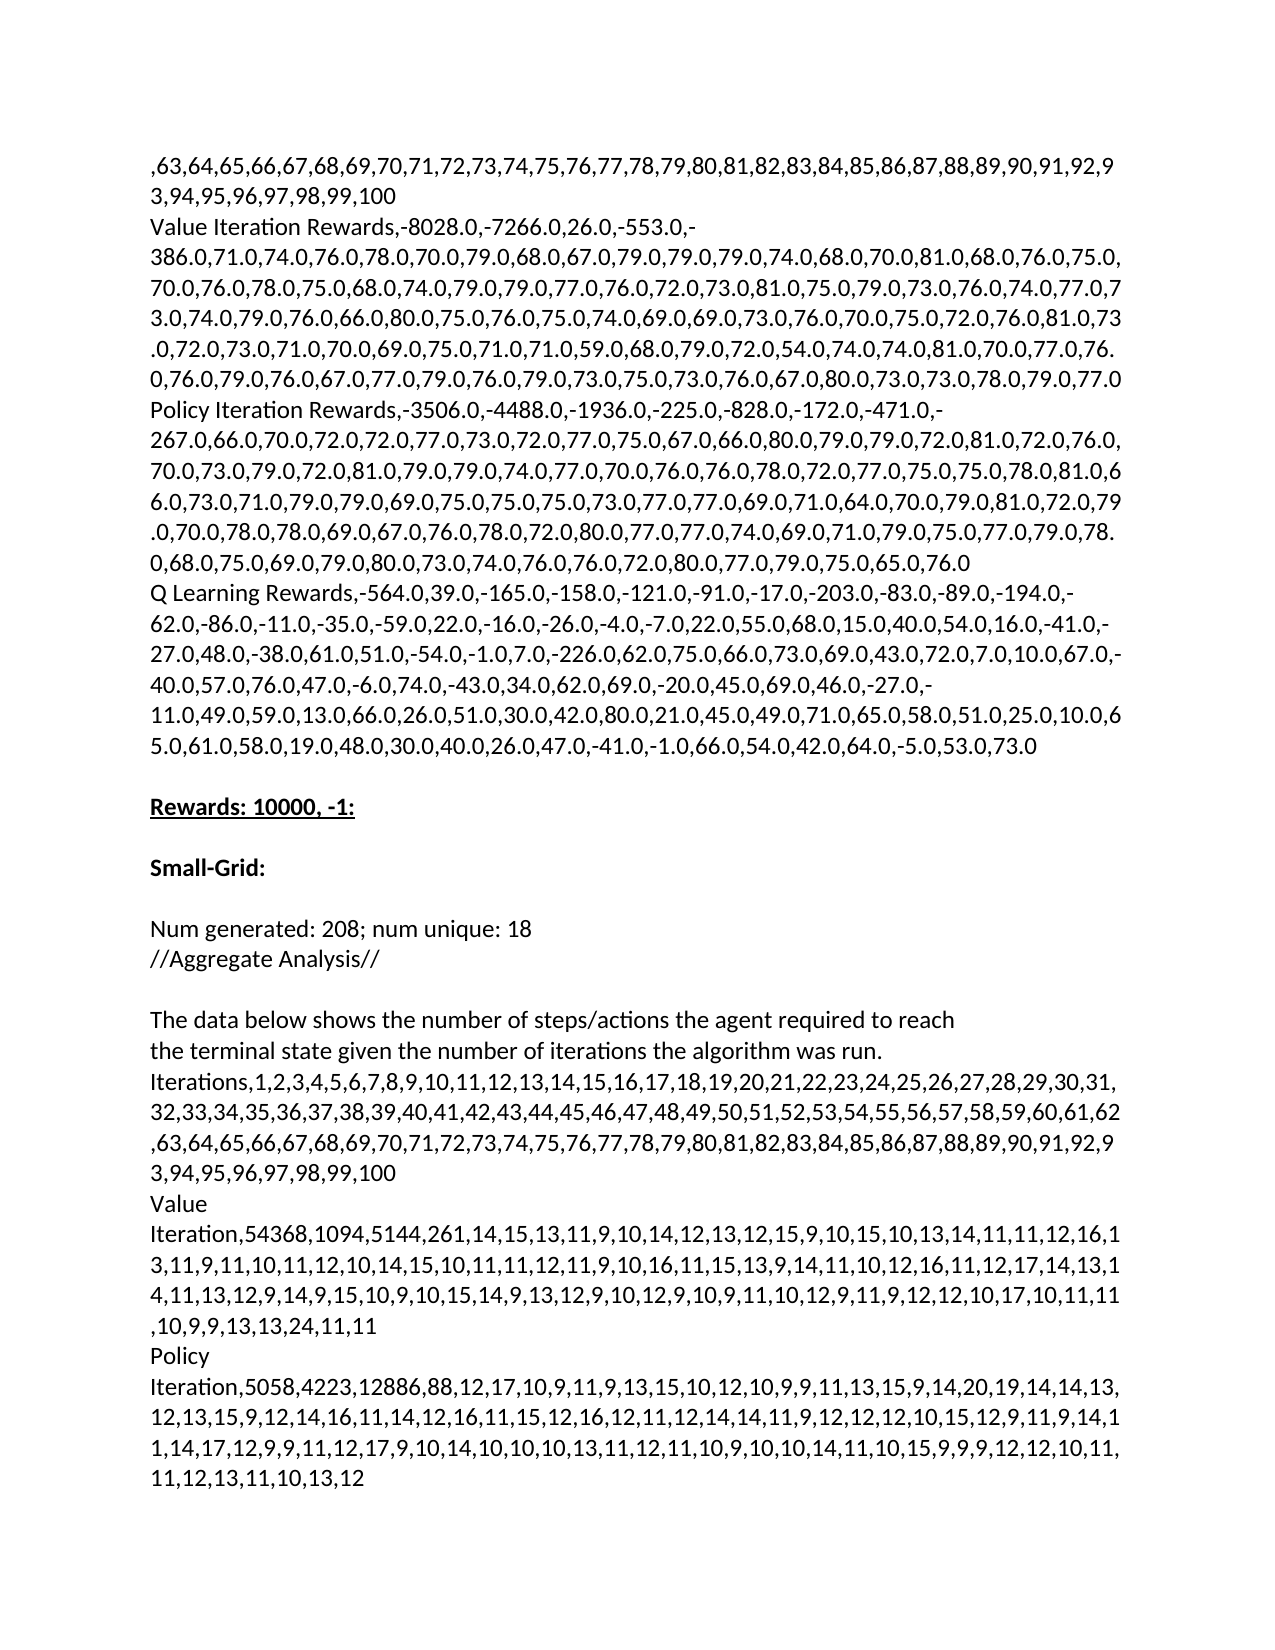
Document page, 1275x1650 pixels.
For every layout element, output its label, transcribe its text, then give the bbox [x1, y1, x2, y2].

text //Aggregate Analysis// [150, 943, 1125, 974]
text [150, 150, 1125, 211]
text Small-Grid: [150, 852, 1125, 882]
text Policy Iteration,5058,4223,12886,88,12,17,10,9,11,9,13,15,10,12,10,9,9,11,13,15,9,14,20,19,14,14,13,12,13,15,9,12,14,16,11,14,12,16,11,15,12,16,12,11,12,14,14,11,9,12,12,12,10,15,12,9,11,9,14,11,14,17,12,9,9,11,12,17,9,10,14,10,10,10,13,11,12,11,10,9,10,10,14,11,10,15,9,9,9,12,12,10,11,11,12,13,11,10,13,12 [150, 1340, 1125, 1493]
text Policy Iteration Rewards,-3506.0,-4488.0,-1936.0,-225.0,-828.0,-172.0,-471.0,-267.0,66.0,70.0,72.0,72.0,77.0,73.0,72.0,77.0,75.0,67.0,66.0,80.0,79.0,79.0,72.0,81.0,72.0,76.0,70.0,73.0,79.0,72.0,81.0,79.0,79.0,74.0,77.0,70.0,76.0,76.0,78.0,72.0,77.0,75.0,75.0,78.0,81.0,66.0,73.0,71.0,79.0,79.0,69.0,75.0,75.0,75.0,73.0,77.0,77.0,69.0,71.0,64.0,70.0,79.0,81.0,72.0,79.0,70.0,78.0,78.0,69.0,67.0,76.0,78.0,72.0,80.0,77.0,77.0,74.0,69.0,71.0,79.0,75.0,77.0,79.0,78.0,68.0,75.0,69.0,79.0,80.0,73.0,74.0,76.0,76.0,72.0,80.0,77.0,79.0,75.0,65.0,76.0 [150, 394, 1125, 577]
text The data below shows the number of steps/actions the agent required to reach [150, 1004, 1125, 1035]
text Q Learning Rewards,-564.0,39.0,-165.0,-158.0,-121.0,-91.0,-17.0,-203.0,-83.0,-89.0,-194.0,-62.0,-86.0,-11.0,-35.0,-59.0,22.0,-16.0,-26.0,-4.0,-7.0,22.0,55.0,68.0,15.0,40.0,54.0,16.0,-41.0,-27.0,48.0,-38.0,61.0,51.0,-54.0,-1.0,7.0,-226.0,62.0,75.0,66.0,73.0,69.0,43.0,72.0,7.0,10.0,67.0,-40.0,57.0,76.0,47.0,-6.0,74.0,-43.0,34.0,62.0,69.0,-20.0,45.0,69.0,46.0,-27.0,-11.0,49.0,59.0,13.0,66.0,26.0,51.0,30.0,42.0,80.0,21.0,45.0,49.0,71.0,65.0,58.0,51.0,25.0,10.0,65.0,61.0,58.0,19.0,48.0,30.0,40.0,26.0,47.0,-41.0,-1.0,66.0,54.0,42.0,64.0,-5.0,53.0,73.0 [150, 577, 1125, 760]
text the terminal state given the number of iterations the algorithm was run. [150, 1035, 1125, 1066]
text Rewards: 10000, -1: [150, 791, 1125, 821]
text Value Iteration Rewards,-8028.0,-7266.0,26.0,-553.0,-386.0,71.0,74.0,76.0,78.0,70.0,79.0,68.0,67.0,79.0,79.0,79.0,74.0,68.0,70.0,81.0,68.0,76.0,75.0,70.0,76.0,78.0,75.0,68.0,74.0,79.0,79.0,77.0,76.0,72.0,73.0,81.0,75.0,79.0,73.0,76.0,74.0,77.0,73.0,74.0,79.0,76.0,66.0,80.0,75.0,76.0,75.0,74.0,69.0,69.0,73.0,76.0,70.0,75.0,72.0,76.0,81.0,73.0,72.0,73.0,71.0,70.0,69.0,75.0,71.0,71.0,59.0,68.0,79.0,72.0,54.0,74.0,74.0,81.0,70.0,77.0,76.0,76.0,79.0,76.0,67.0,77.0,79.0,76.0,79.0,73.0,75.0,73.0,76.0,67.0,80.0,73.0,73.0,78.0,79.0,77.0 [150, 211, 1125, 394]
text Value Iteration,54368,1094,5144,261,14,15,13,11,9,10,14,12,13,12,15,9,10,15,10,13,14,11,11,12,16,13,11,9,11,10,11,12,10,14,15,10,11,11,12,11,9,10,16,11,15,13,9,14,11,10,12,16,11,12,17,14,13,14,11,13,12,9,14,9,15,10,9,10,15,14,9,13,12,9,10,12,9,10,9,11,10,12,9,11,9,12,12,10,17,10,11,11,10,9,9,13,13,24,11,11 [150, 1188, 1125, 1340]
text Num generated: 208; num unique: 18 [150, 913, 1125, 943]
